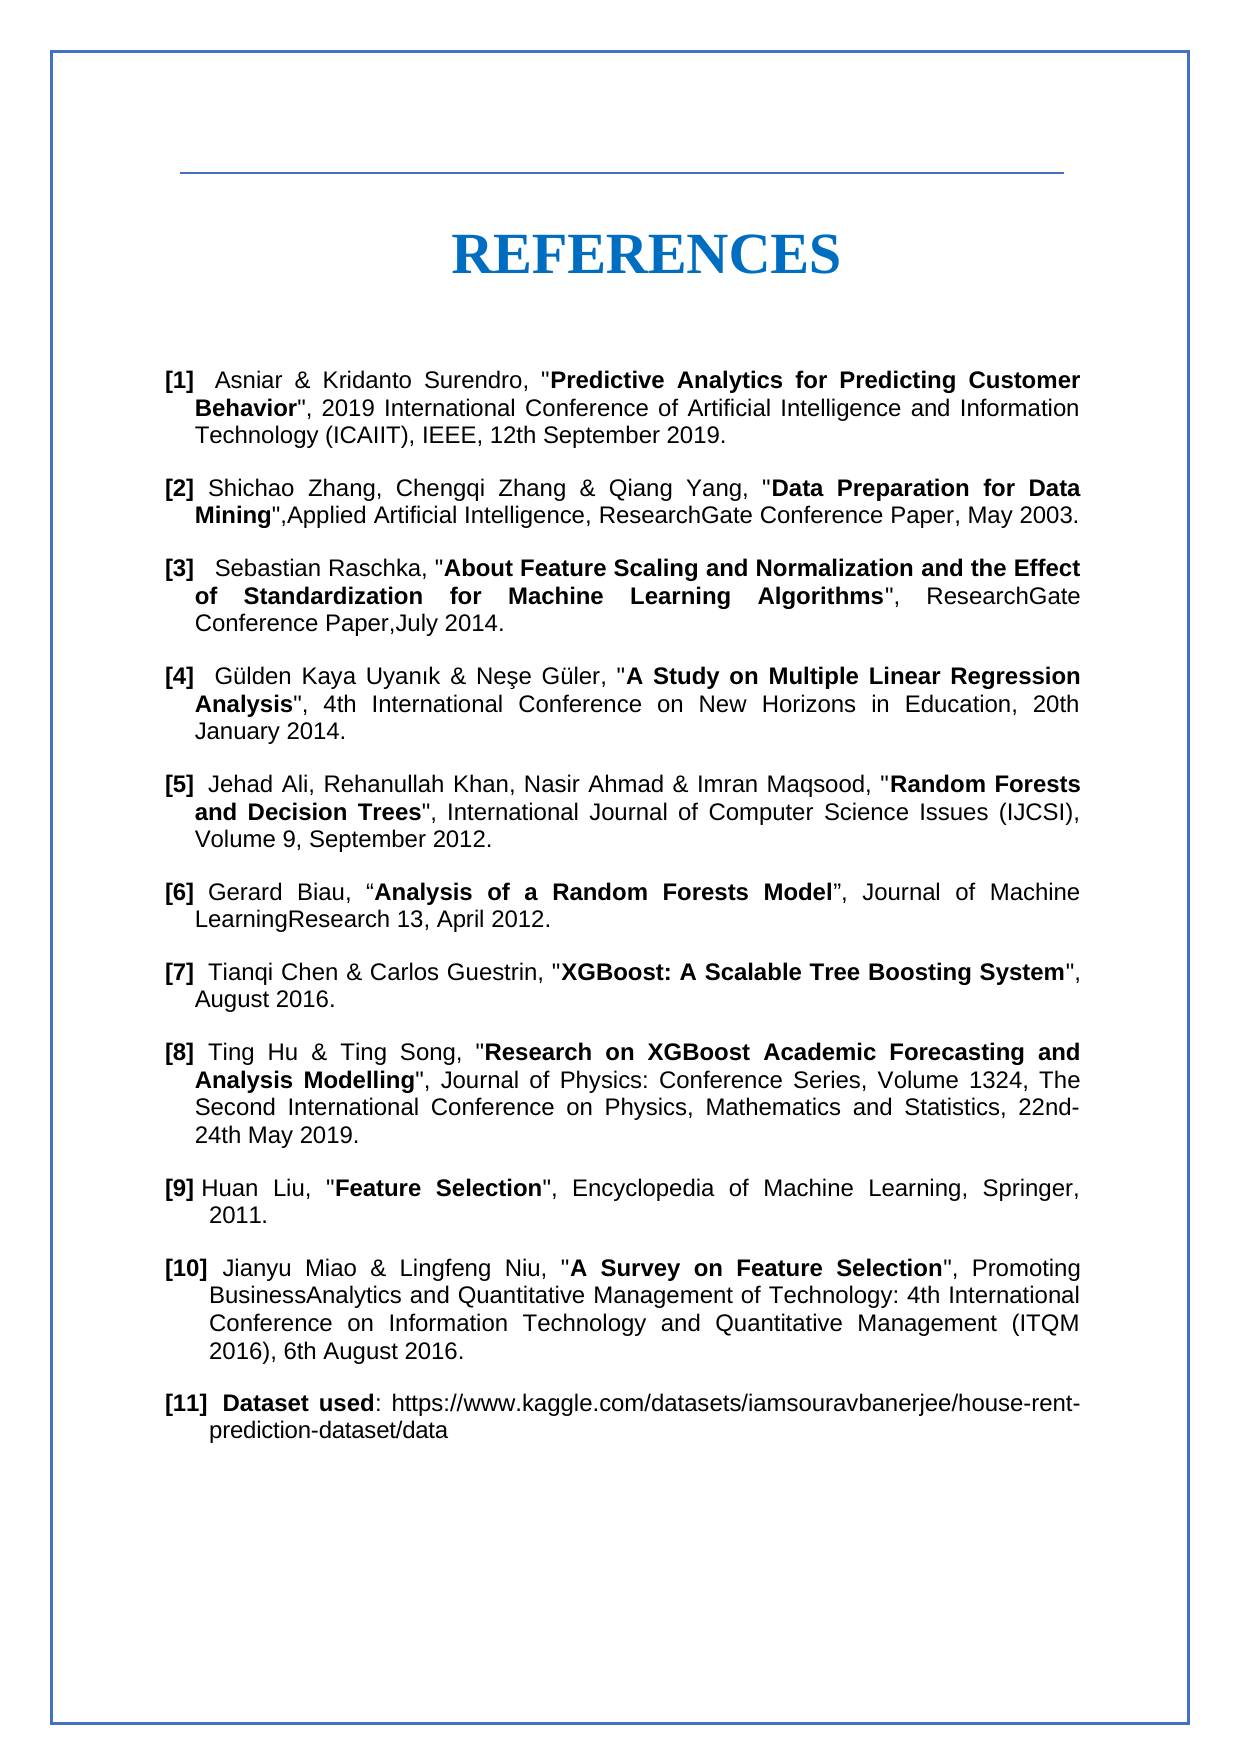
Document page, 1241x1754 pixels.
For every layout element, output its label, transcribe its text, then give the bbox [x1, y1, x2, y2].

list Ting Hu & Ting Song, "Research on XGBoost Academic Forecasting and Analysis Modelling", Journal of Physics: Conference Series, Volume 1324, The Second International Conference on Physics, Mathematics and Statistics, 22nd- 24th May 2019. [165, 1038, 1081, 1148]
list Tianqi Chen & Carlos Guestrin, "XGBoost: A Scalable Tree Boosting System", August 2016. [165, 958, 1081, 1013]
list Jehad Ali, Rehanullah Khan, Nasir Ahmad & Imran Maqsood, "Random Forests and Decision Trees", International Journal of Computer Science Issues (IJCSI), Volume 9, September 2012. [165, 770, 1081, 853]
list Sebastian Raschka, "About Feature Scaling and Normalization and the Effect of Standardization for Machine Learning Algorithms", ResearchGate Conference Paper,July 2014. [165, 554, 1081, 637]
list Gülden Kaya Uyanık & Neşe Güler, "A Study on Multiple Linear Regression Analysis", 4th International Conference on New Horizons in Education, 20th January 2014. [165, 662, 1081, 745]
list Asniar & Kridanto Surendro, "Predictive Analytics for Predicting Customer Behavior", 2019 International Conference of Artificial Intelligence and Information Technology (ICAIIT), IEEE, 12th September 2019. [165, 366, 1081, 449]
subtitle REFERENCES [246, 219, 1047, 286]
list Dataset used: https://www.kaggle.com/datasets/iamsouravbanerjee/house-rent- prediction-dataset/data [165, 1389, 1081, 1444]
list Shichao Zhang, Chengqi Zhang & Qiang Yang, "Data Preparation for Data Mining",Applied Artificial Intelligence, ResearchGate Conference Paper, May 2003. [165, 474, 1081, 529]
list Gerard Biau, “Analysis of a Random Forests Model”, Journal of Machine LearningResearch 13, April 2012. [165, 878, 1081, 933]
list Jianyu Miao & Lingfeng Niu, "A Survey on Feature Selection", Promoting BusinessAnalytics and Quantitative Management of Technology: 4th International Conference on Information Technology and Quantitative Management (ITQM 2016), 6th August 2016. [165, 1254, 1081, 1364]
list Huan Liu, "Feature Selection", Encyclopedia of Machine Learning, Springer, 2011. [165, 1173, 1081, 1229]
